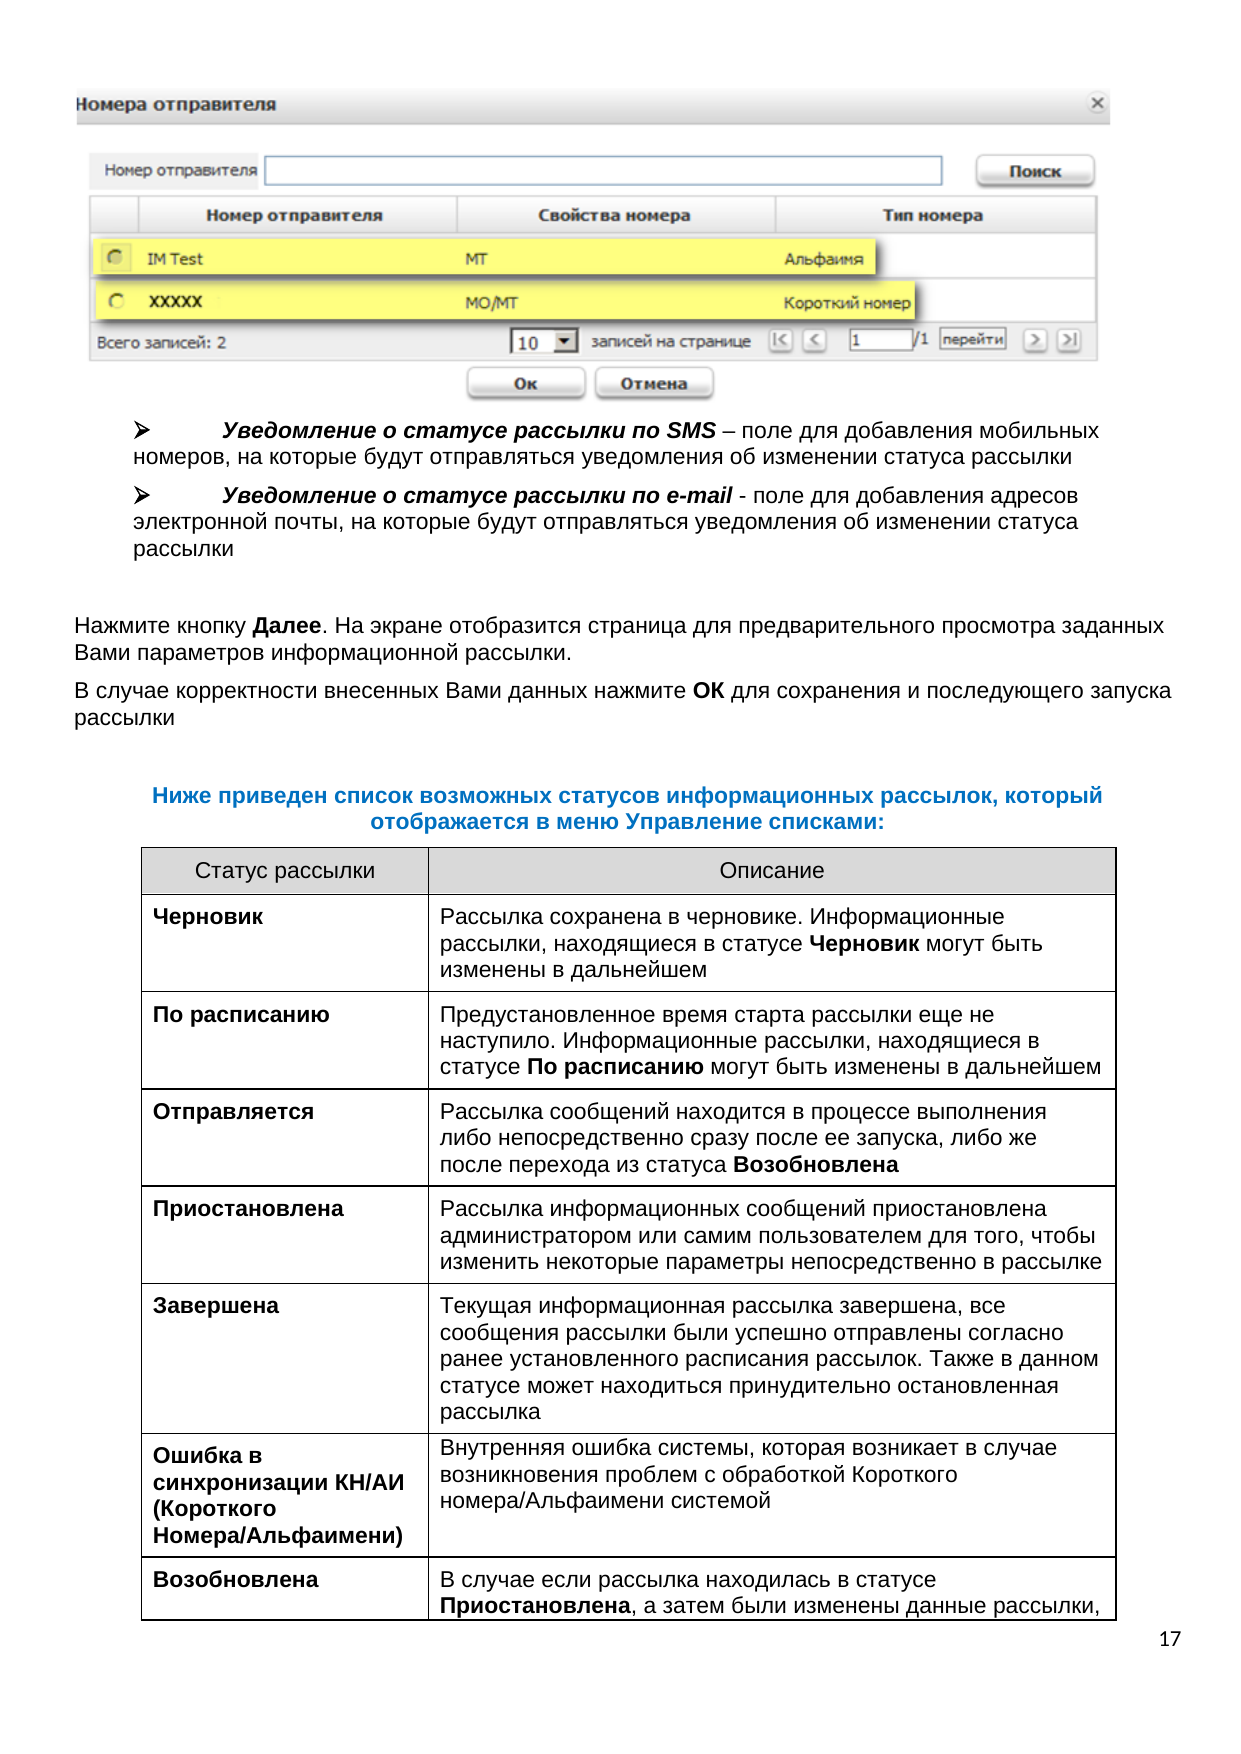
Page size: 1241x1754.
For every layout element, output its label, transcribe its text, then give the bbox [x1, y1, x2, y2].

table_cell Рассылка сохранена в черновике. Информационные рассылки, находящиеся в статусе Черновик могут быть изменены в дальнейшем [429, 895, 1115, 991]
table_header Описание [429, 848, 1115, 893]
table_cell Черновик [142, 895, 428, 991]
list Ниже приведен список возможных статусов информационных рассылок, который отображается в меню Управление списками: [74, 782, 1181, 834]
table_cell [429, 1558, 1115, 1619]
table_cell Приостановлена [142, 1187, 428, 1283]
list В случае корректности внесенных Вами данных нажмите ОК для сохранения и последующего запуска рассылки [74, 677, 1181, 730]
table_cell Текущая информационная рассылка завершена, все сообщения рассылки были успешно отправлены согласно ранее установленного расписания рассылок. Также в данном статусе может находиться принудительно остановленная рассылка [429, 1284, 1115, 1433]
list Уведомление о статусе рассылки по e-mail - поле для добавления адресов электронной почты, на которые будут отправляться уведомления об изменении статуса рассылки [133, 482, 1181, 561]
table_header Статус рассылки [142, 848, 428, 893]
picture [73, 88, 1113, 405]
table_cell Завершена [142, 1284, 428, 1433]
list Нажмите кнопку Далее. На экране отобразится страница для предварительного просмотра заданных Вами параметров информационной рассылки. [74, 612, 1181, 665]
list Уведомление о статусе рассылки по SMS – поле для добавления мобильных номеров, на которые будут отправляться уведомления об изменении статуса рассылки [133, 417, 1181, 469]
table_cell Рассылка информационных сообщений приостановлена администратором или самим пользователем для того, чтобы изменить некоторые параметры непосредственно в рассылке [429, 1187, 1115, 1283]
table_cell По расписанию [142, 992, 428, 1088]
table_cell Ошибка в синхронизации КН/АИ (Короткого Номера/Альфаимени) [142, 1434, 428, 1556]
table_cell Отправляется [142, 1090, 428, 1185]
table_cell Предустановленное время старта рассылки еще не наступило. Информационные рассылки, находящиеся в статусе По расписанию могут быть изменены в дальнейшем [429, 992, 1115, 1088]
table_cell Внутренняя ошибка системы, которая возникает в случае возникновения проблем с обработкой Короткого номера/Альфаимени системой [429, 1434, 1115, 1556]
table_cell Рассылка сообщений находится в процессе выполнения либо непосредственно сразу после ее запуска, либо же после перехода из статуса Возобновлена [429, 1090, 1115, 1185]
table_cell Возобновлена [142, 1558, 428, 1619]
